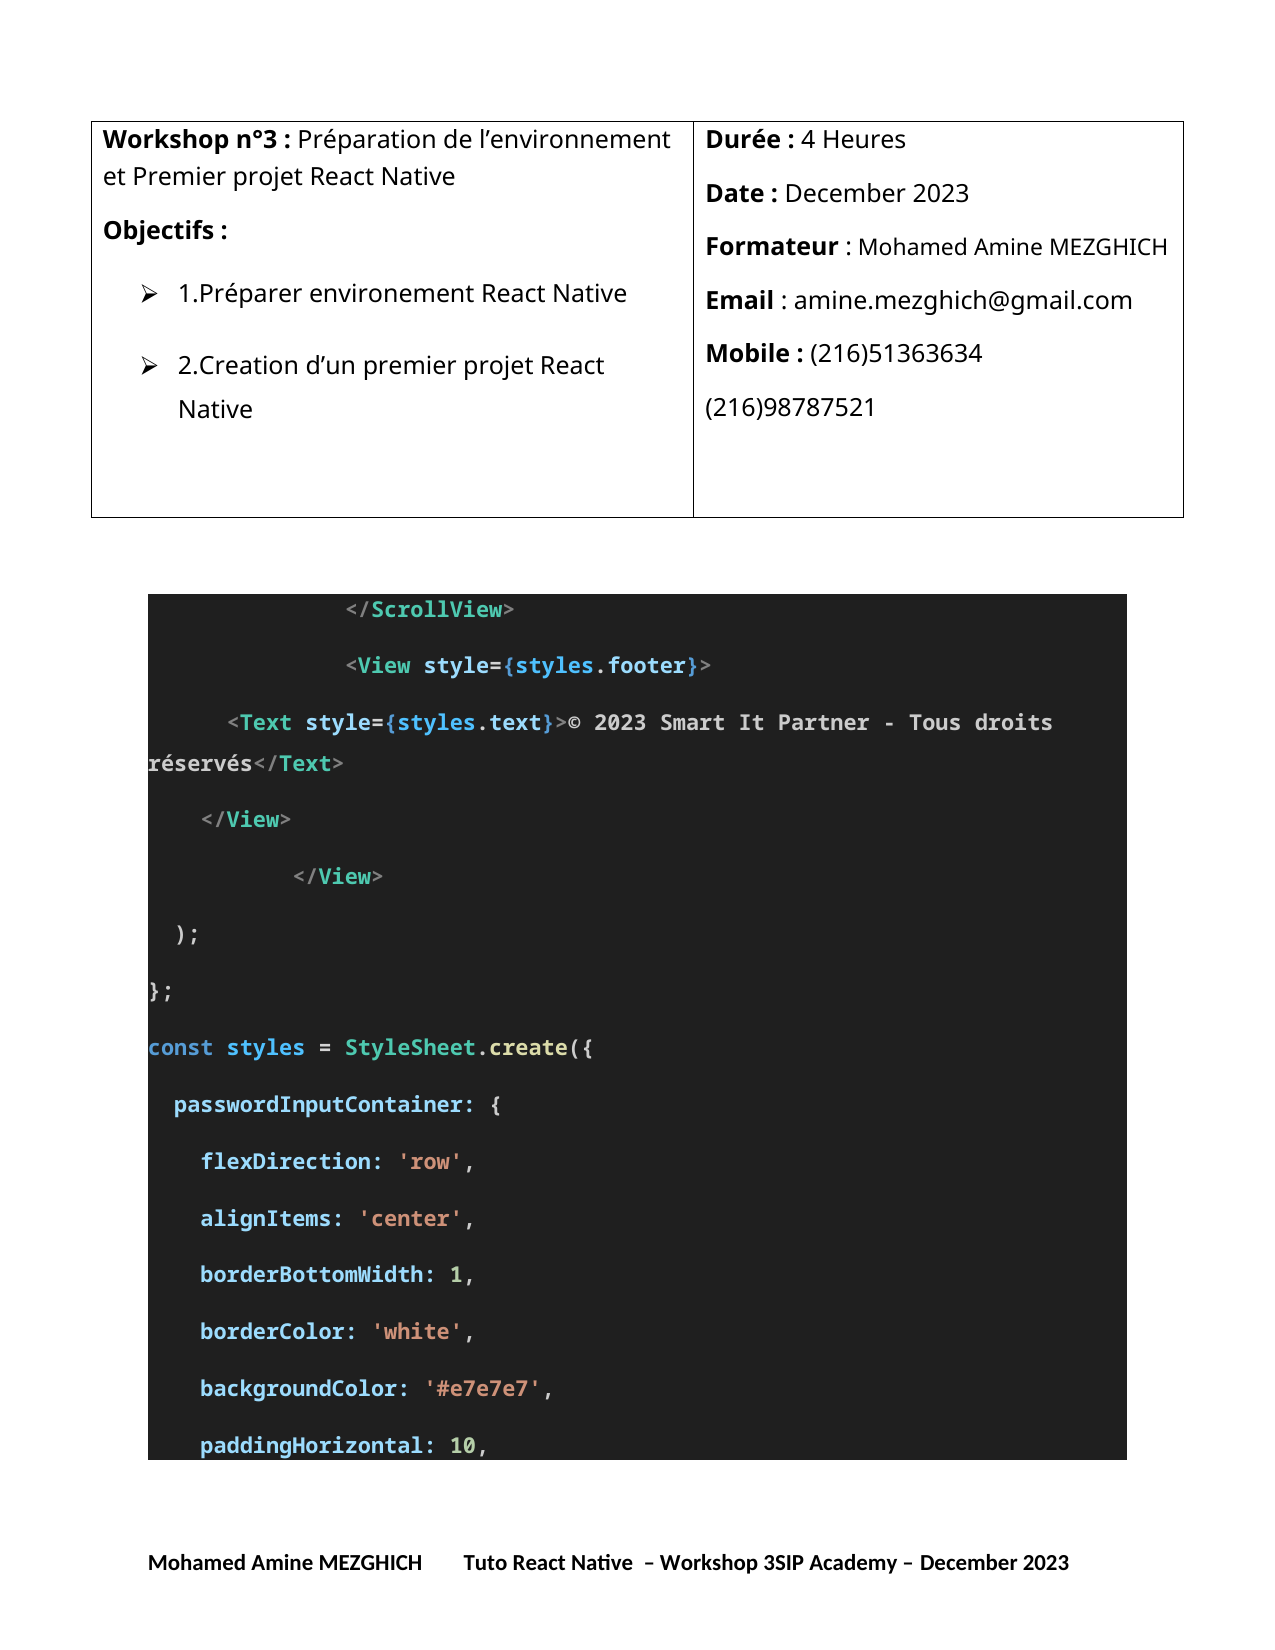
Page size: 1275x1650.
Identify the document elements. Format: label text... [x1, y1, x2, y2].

text ); [148, 918, 1127, 948]
text flexDirection: 'row', [148, 1146, 1127, 1176]
text </View> [148, 861, 1127, 891]
text <Text style={styles.text}>© 2023 Smart It Partner - Tous droits réservés</Text> [148, 707, 1127, 777]
text </View> [148, 804, 1127, 834]
text <View style={styles.footer}> [148, 651, 1127, 680]
text }; [148, 975, 1127, 1005]
text borderColor: 'white', [148, 1316, 1127, 1346]
text </ScrollView> [148, 594, 1127, 623]
text backgroundColor: '#e7e7e7', [148, 1373, 1127, 1403]
text paddingHorizontal: 10, [148, 1430, 1127, 1460]
text alignItems: 'center', [148, 1203, 1127, 1232]
text borderBottomWidth: 1, [148, 1259, 1127, 1289]
text const styles = StyleSheet.create({ [148, 1032, 1127, 1062]
text passwordInputContainer: { [148, 1089, 1127, 1119]
